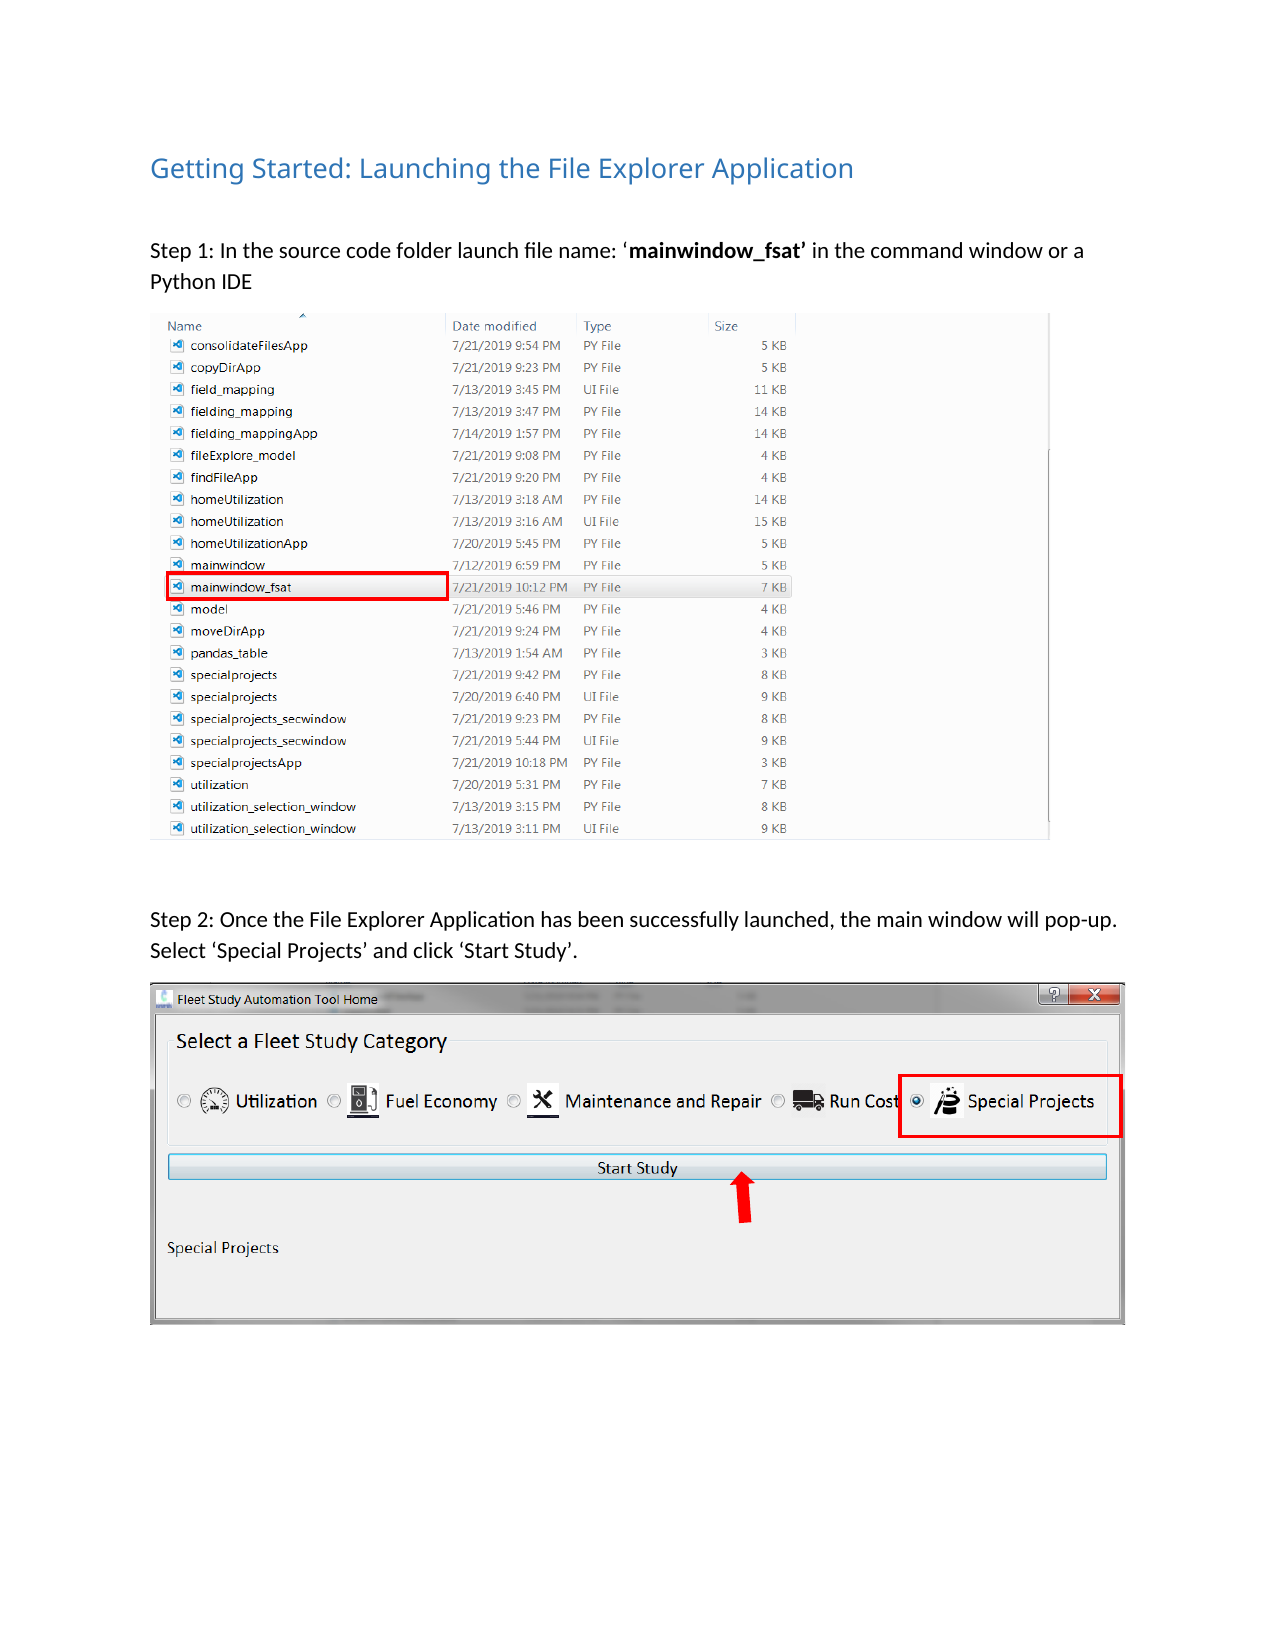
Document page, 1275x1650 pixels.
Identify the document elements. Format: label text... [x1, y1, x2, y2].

text Step 1: In the source code folder launch file name: ‘mainwindow_fsat’ in the command window or a Python IDE [150, 237, 1125, 295]
text Step 2: Once the File Explorer Application has been successfully launched, the main window will pop-up. Select ‘Special Projects’ and click ‘Start Study’. [150, 906, 1125, 964]
subtitle Getting Started: Launching the File Explorer Application [150, 150, 1125, 187]
picture [150, 313, 1050, 840]
picture [150, 982, 1125, 1325]
